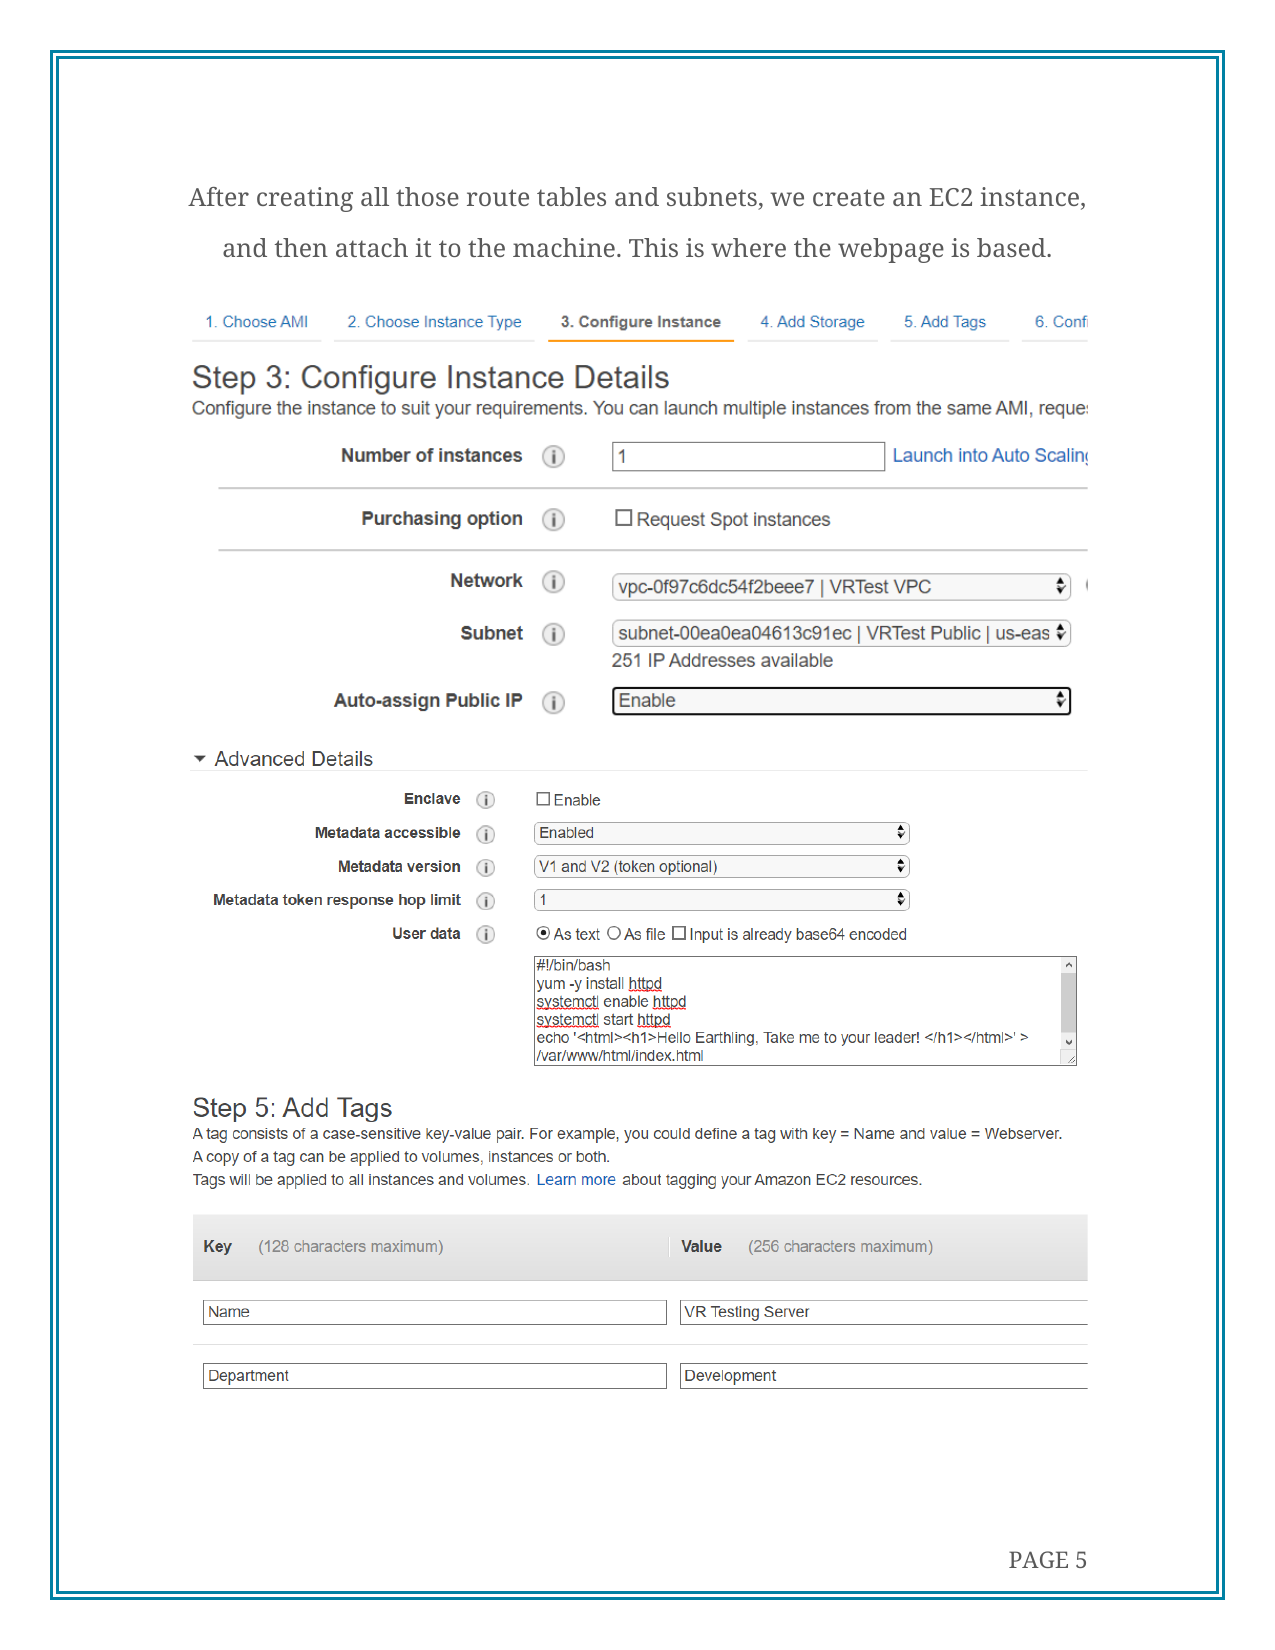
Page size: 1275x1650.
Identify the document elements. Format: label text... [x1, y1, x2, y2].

text After creating all those route tables and subnets, we create an EC2 instance, and then attach it to the machine. This is where the webpage is based. [187, 180, 1087, 265]
picture [187, 302, 1088, 729]
picture [187, 1090, 1088, 1402]
picture [187, 744, 1088, 1075]
